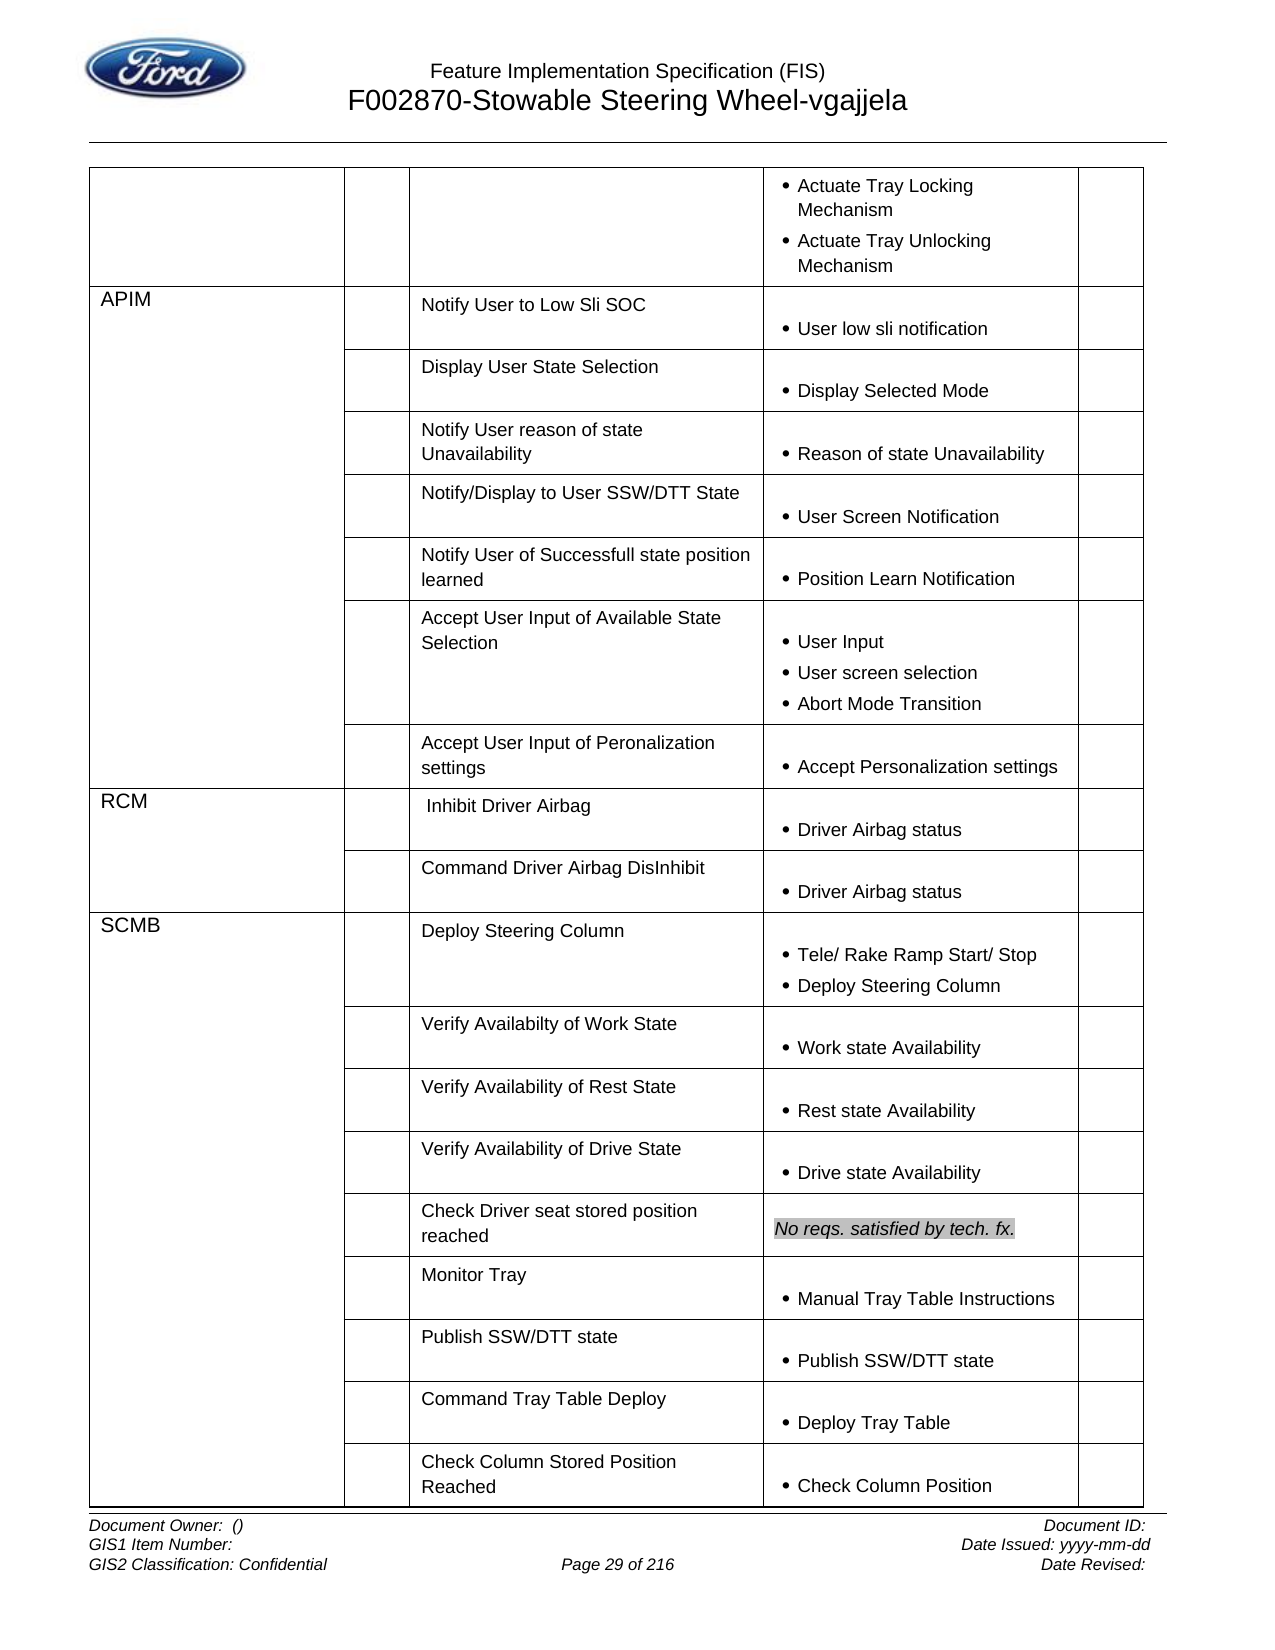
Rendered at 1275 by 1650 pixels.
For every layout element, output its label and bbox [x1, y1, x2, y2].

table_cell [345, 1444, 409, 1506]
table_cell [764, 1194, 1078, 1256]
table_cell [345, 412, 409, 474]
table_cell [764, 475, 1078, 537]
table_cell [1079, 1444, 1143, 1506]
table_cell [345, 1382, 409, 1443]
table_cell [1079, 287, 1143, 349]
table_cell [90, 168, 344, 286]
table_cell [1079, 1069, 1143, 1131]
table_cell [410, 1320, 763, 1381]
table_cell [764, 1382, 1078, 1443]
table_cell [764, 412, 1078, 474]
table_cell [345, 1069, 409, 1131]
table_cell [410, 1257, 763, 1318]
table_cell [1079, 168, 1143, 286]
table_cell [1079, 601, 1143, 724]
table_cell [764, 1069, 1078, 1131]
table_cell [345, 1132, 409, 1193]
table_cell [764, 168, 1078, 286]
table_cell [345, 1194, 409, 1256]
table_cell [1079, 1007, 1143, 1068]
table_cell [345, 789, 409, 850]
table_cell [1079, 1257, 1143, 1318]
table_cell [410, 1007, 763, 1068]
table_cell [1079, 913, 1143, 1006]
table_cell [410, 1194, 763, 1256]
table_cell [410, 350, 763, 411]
picture [65, 18, 266, 119]
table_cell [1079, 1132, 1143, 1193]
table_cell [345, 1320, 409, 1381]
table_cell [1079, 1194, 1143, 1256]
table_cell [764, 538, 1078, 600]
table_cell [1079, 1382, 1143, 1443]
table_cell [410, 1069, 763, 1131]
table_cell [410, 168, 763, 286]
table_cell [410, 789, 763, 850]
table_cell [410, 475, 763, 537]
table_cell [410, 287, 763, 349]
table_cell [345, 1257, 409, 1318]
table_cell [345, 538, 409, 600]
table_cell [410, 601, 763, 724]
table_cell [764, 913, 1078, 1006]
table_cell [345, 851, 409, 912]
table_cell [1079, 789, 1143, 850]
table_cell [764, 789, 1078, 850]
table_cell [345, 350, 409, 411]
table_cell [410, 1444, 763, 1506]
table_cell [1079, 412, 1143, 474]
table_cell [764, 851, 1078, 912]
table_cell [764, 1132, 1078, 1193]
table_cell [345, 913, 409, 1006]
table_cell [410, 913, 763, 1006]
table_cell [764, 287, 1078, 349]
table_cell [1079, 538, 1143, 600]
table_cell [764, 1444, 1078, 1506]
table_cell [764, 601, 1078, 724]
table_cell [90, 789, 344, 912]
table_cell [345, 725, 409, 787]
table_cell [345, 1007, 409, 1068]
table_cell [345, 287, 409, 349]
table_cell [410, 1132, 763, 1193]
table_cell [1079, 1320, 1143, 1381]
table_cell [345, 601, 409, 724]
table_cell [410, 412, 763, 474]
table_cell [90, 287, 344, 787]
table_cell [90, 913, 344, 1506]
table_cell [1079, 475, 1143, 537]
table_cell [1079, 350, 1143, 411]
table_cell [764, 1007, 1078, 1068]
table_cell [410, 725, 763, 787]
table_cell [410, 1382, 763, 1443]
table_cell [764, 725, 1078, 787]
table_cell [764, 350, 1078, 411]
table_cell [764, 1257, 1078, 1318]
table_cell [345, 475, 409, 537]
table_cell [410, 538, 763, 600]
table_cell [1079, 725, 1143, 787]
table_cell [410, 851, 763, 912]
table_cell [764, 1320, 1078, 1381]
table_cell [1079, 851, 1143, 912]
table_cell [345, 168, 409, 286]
